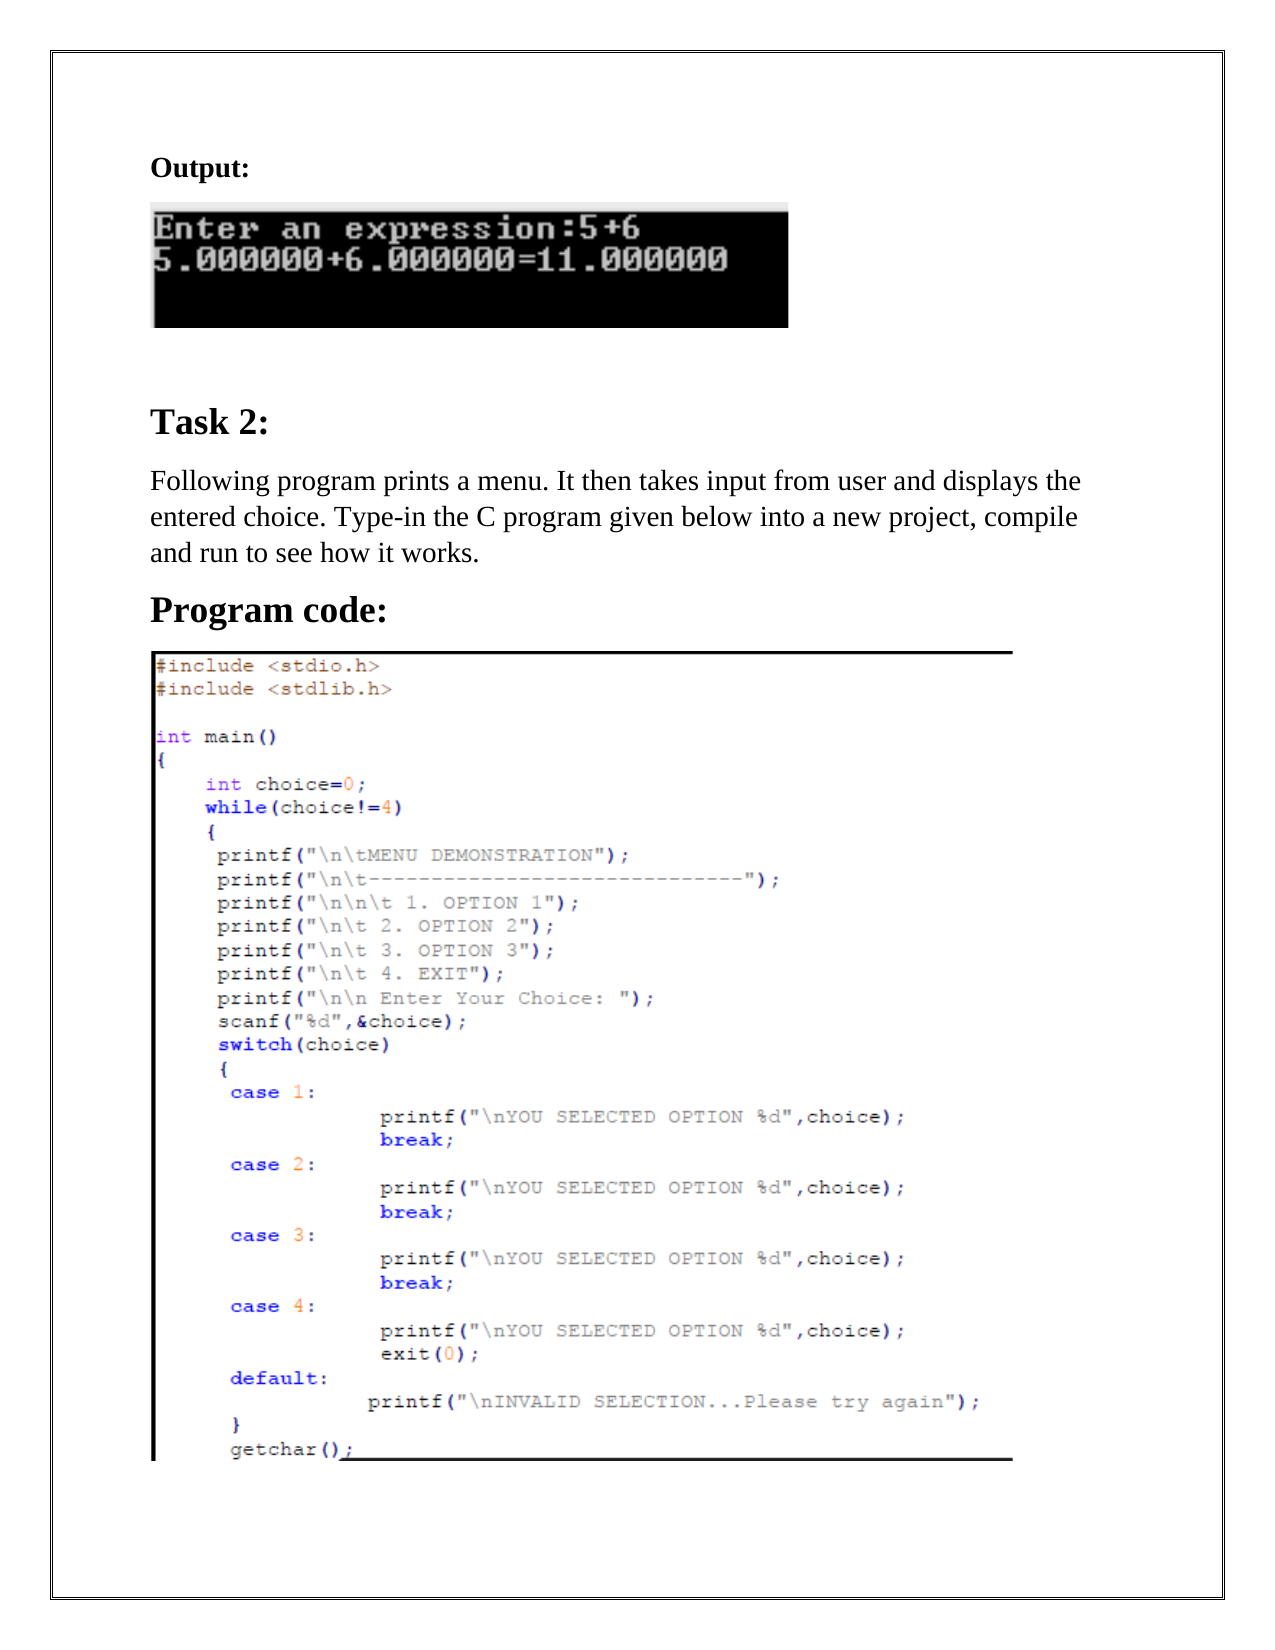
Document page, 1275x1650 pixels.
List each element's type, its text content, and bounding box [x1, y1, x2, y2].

text Task 2: [150, 399, 1125, 443]
text Program code: [150, 588, 1125, 631]
picture [150, 202, 789, 328]
picture [150, 651, 1013, 1461]
text Following program prints a menu. It then takes input from user and displays the entered choice. Type-in the C program given below into a new project, compile and run to see how it works. [150, 463, 1125, 568]
text Output: [150, 150, 1125, 183]
